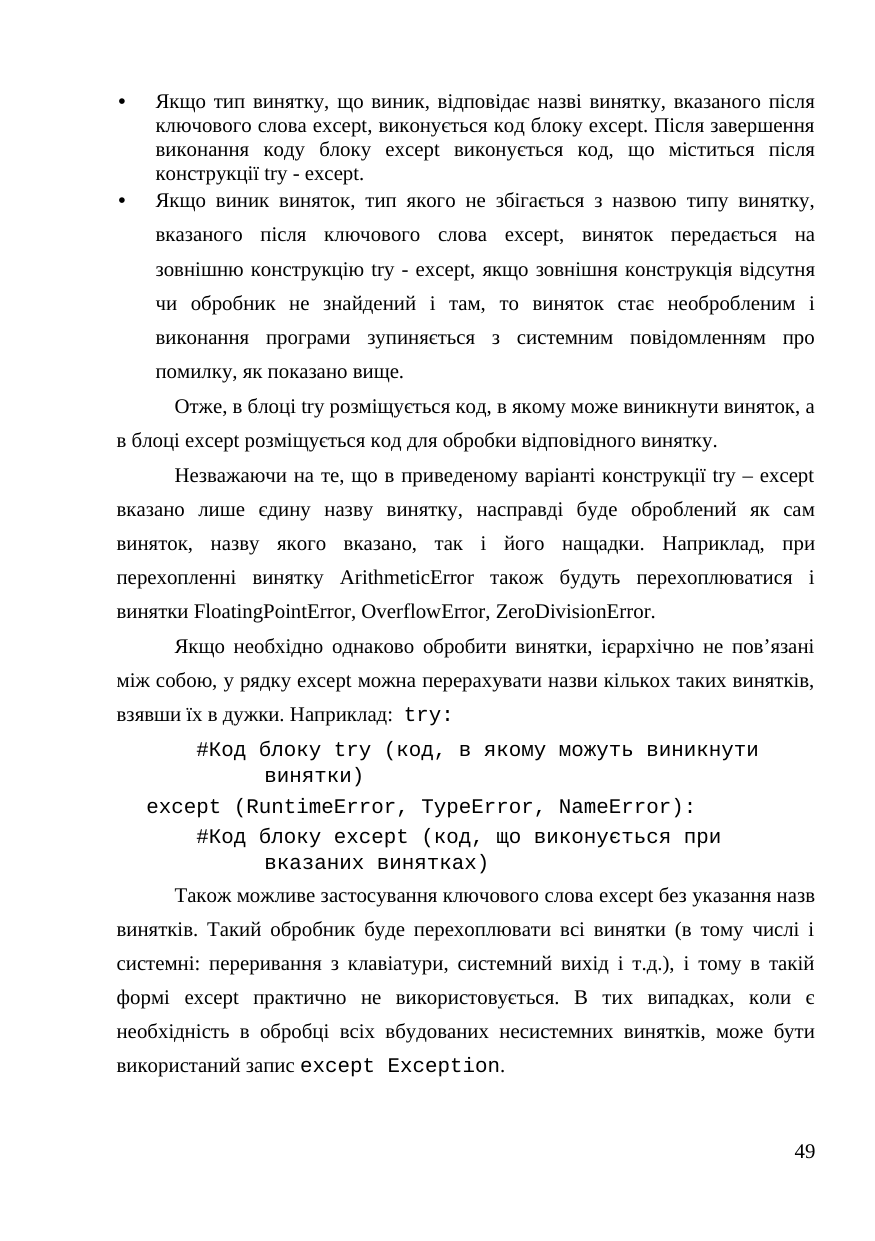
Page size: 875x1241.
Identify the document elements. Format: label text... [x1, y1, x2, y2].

text except (RuntimeError, TypeError, NameError): [146, 796, 810, 819]
text Також можливе застосування ключового слова except без указання назв винятків. Такий обробник буде перехоплювати всі винятки (в тому числі і системні: переривання з клавіатури, системний вихід і т.д.), і тому в такій формі except практично не використовується. В тих випадках, коли є необхідність в обробці всіх вбудованих несистемних винятків, може бути використаний запис except Exception. [116, 883, 816, 1079]
text Незважаючи на те, що в приведеному варіанті конструкції try – except вказано лише єдину назву винятку, насправді буде оброблений як сам виняток, назву якого вказано, так і його нащадки. Наприклад, при перехопленні винятку ArithmeticError також будуть перехоплюватися і винятки FloatingPointError, OverflowError, ZeroDivisionError. [116, 462, 816, 623]
list Якщо виник виняток, тип якого не збігається з назвою типу винятку, вказаного після ключового слова except, виняток передається на зовнішню конструкцію try - except, якщо зовнішня конструкція відсутня чи обробник не знайдений і там, то виняток стає необробленим і виконання програми зупиняється з системним повідомленням про помилку, як показано вище. [118, 188, 816, 383]
list Якщо тип винятку, що виник, відповідає назві винятку, вказаного після ключового слова except, виконується код блоку except. Після завершення виконання коду блоку except виконується код, що міститься після конструкції try - except. [118, 89, 816, 185]
text Отже, в блоці try розміщується код, в якому може виникнути виняток, а в блоці except розміщується код для обробки відповідного винятку. [116, 394, 816, 452]
text Якщо необхідно однаково обробити винятки, ієрархічно не пов’язані між собою, у рядку except можна перерахувати назви кількох таких винятків, взявши їх в дужки. Наприклад: try: [116, 634, 816, 728]
text #Код блоку except (код, що виконується при вказаних винятках) [146, 826, 810, 876]
text #Код блоку try (код, в якому можуть виникнути винятки) [146, 739, 810, 789]
